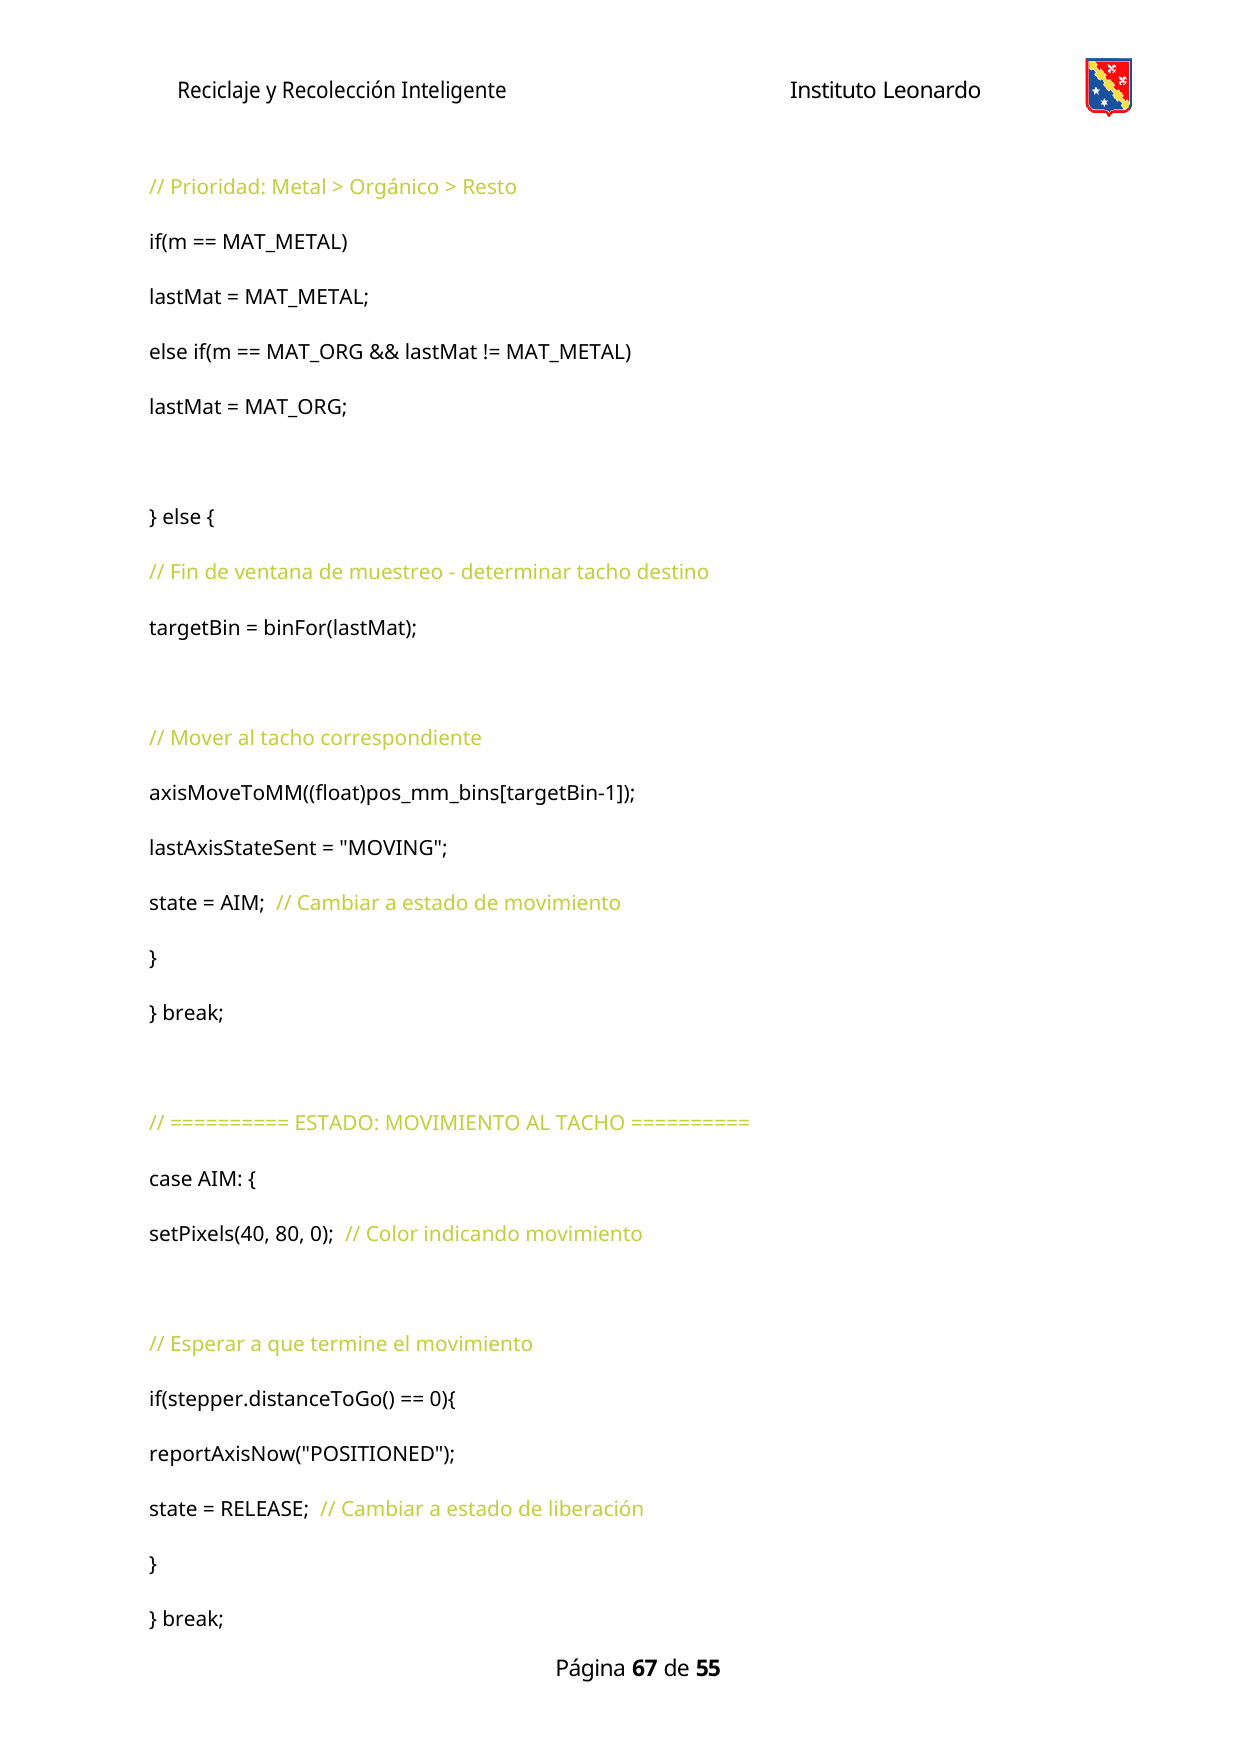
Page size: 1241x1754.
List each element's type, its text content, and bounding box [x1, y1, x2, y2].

text // Prioridad: Metal > Orgánico > Resto [75, 172, 1063, 200]
text // Mover al tacho correspondiente [75, 723, 1063, 751]
picture [1085, 58, 1132, 117]
text case AIM: { [75, 1164, 1063, 1192]
text } else { [75, 502, 1063, 531]
text targetBin = binFor(lastMat); [75, 613, 1063, 641]
text } break; [75, 1604, 1063, 1633]
text reportAxisNow("POSITIONED"); [75, 1439, 1063, 1468]
text setPixels(40, 80, 0); // Color indicando movimiento [75, 1219, 1063, 1247]
text // Fin de ventana de muestreo - determinar tacho destino [75, 557, 1063, 586]
text axisMoveToMM((float)pos_mm_bins[targetBin-1]); [75, 778, 1063, 806]
text if(m == MAT_METAL) [75, 227, 1063, 255]
text else if(m == MAT_ORG && lastMat != MAT_METAL) [75, 337, 1063, 366]
text } break; [75, 998, 1063, 1027]
text lastMat = MAT_METAL; [75, 282, 1063, 310]
text } [75, 943, 1063, 972]
text lastAxisStateSent = "MOVING"; [75, 833, 1063, 861]
text } [75, 1549, 1063, 1578]
text state = AIM; // Cambiar a estado de movimiento [75, 888, 1063, 917]
text if(stepper.distanceToGo() == 0){ [75, 1384, 1063, 1412]
text state = RELEASE; // Cambiar a estado de liberación [75, 1494, 1063, 1523]
text // Esperar a que termine el movimiento [75, 1329, 1063, 1357]
text lastMat = MAT_ORG; [75, 392, 1063, 421]
text // ========== ESTADO: MOVIMIENTO AL TACHO ========== [75, 1108, 1063, 1137]
